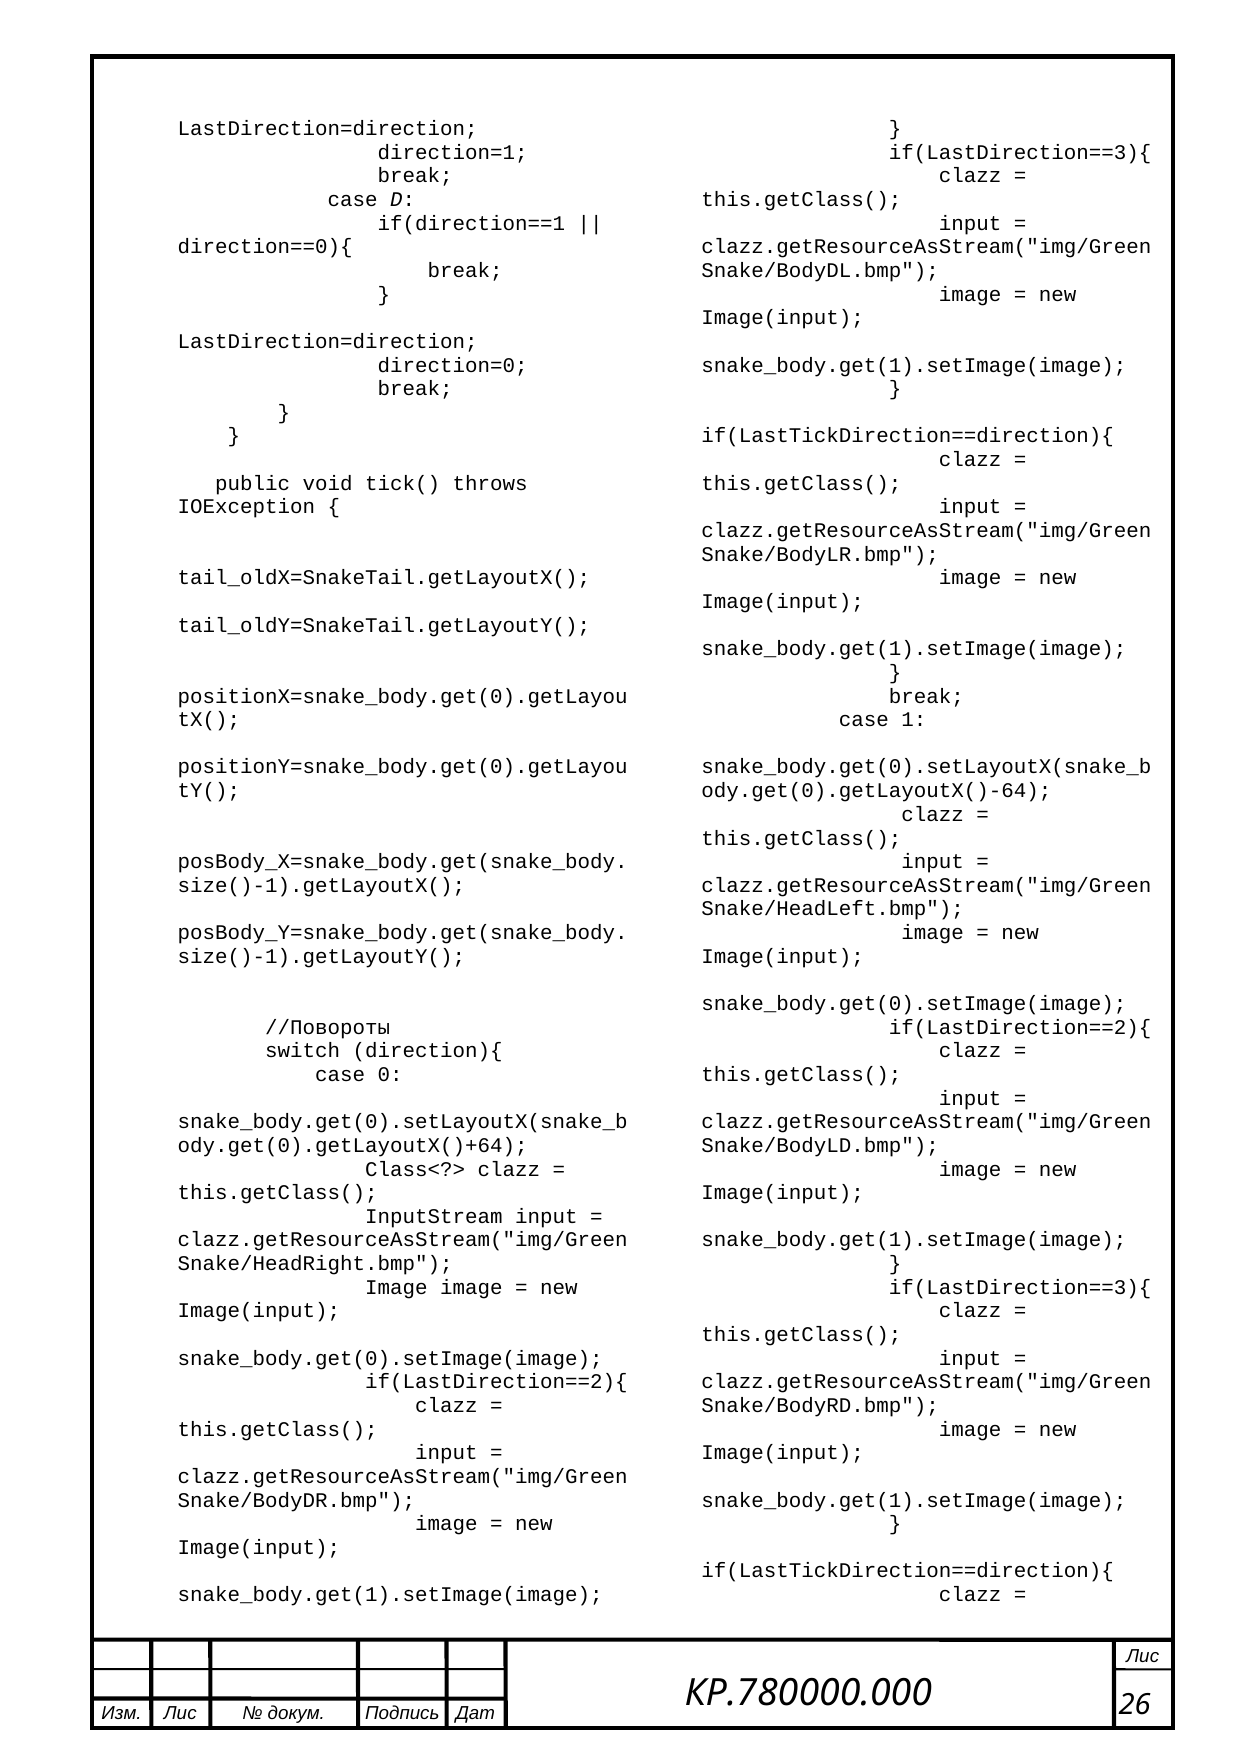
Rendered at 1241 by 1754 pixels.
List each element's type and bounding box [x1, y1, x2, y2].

text [701, 118, 1152, 1608]
text [177, 118, 627, 1608]
